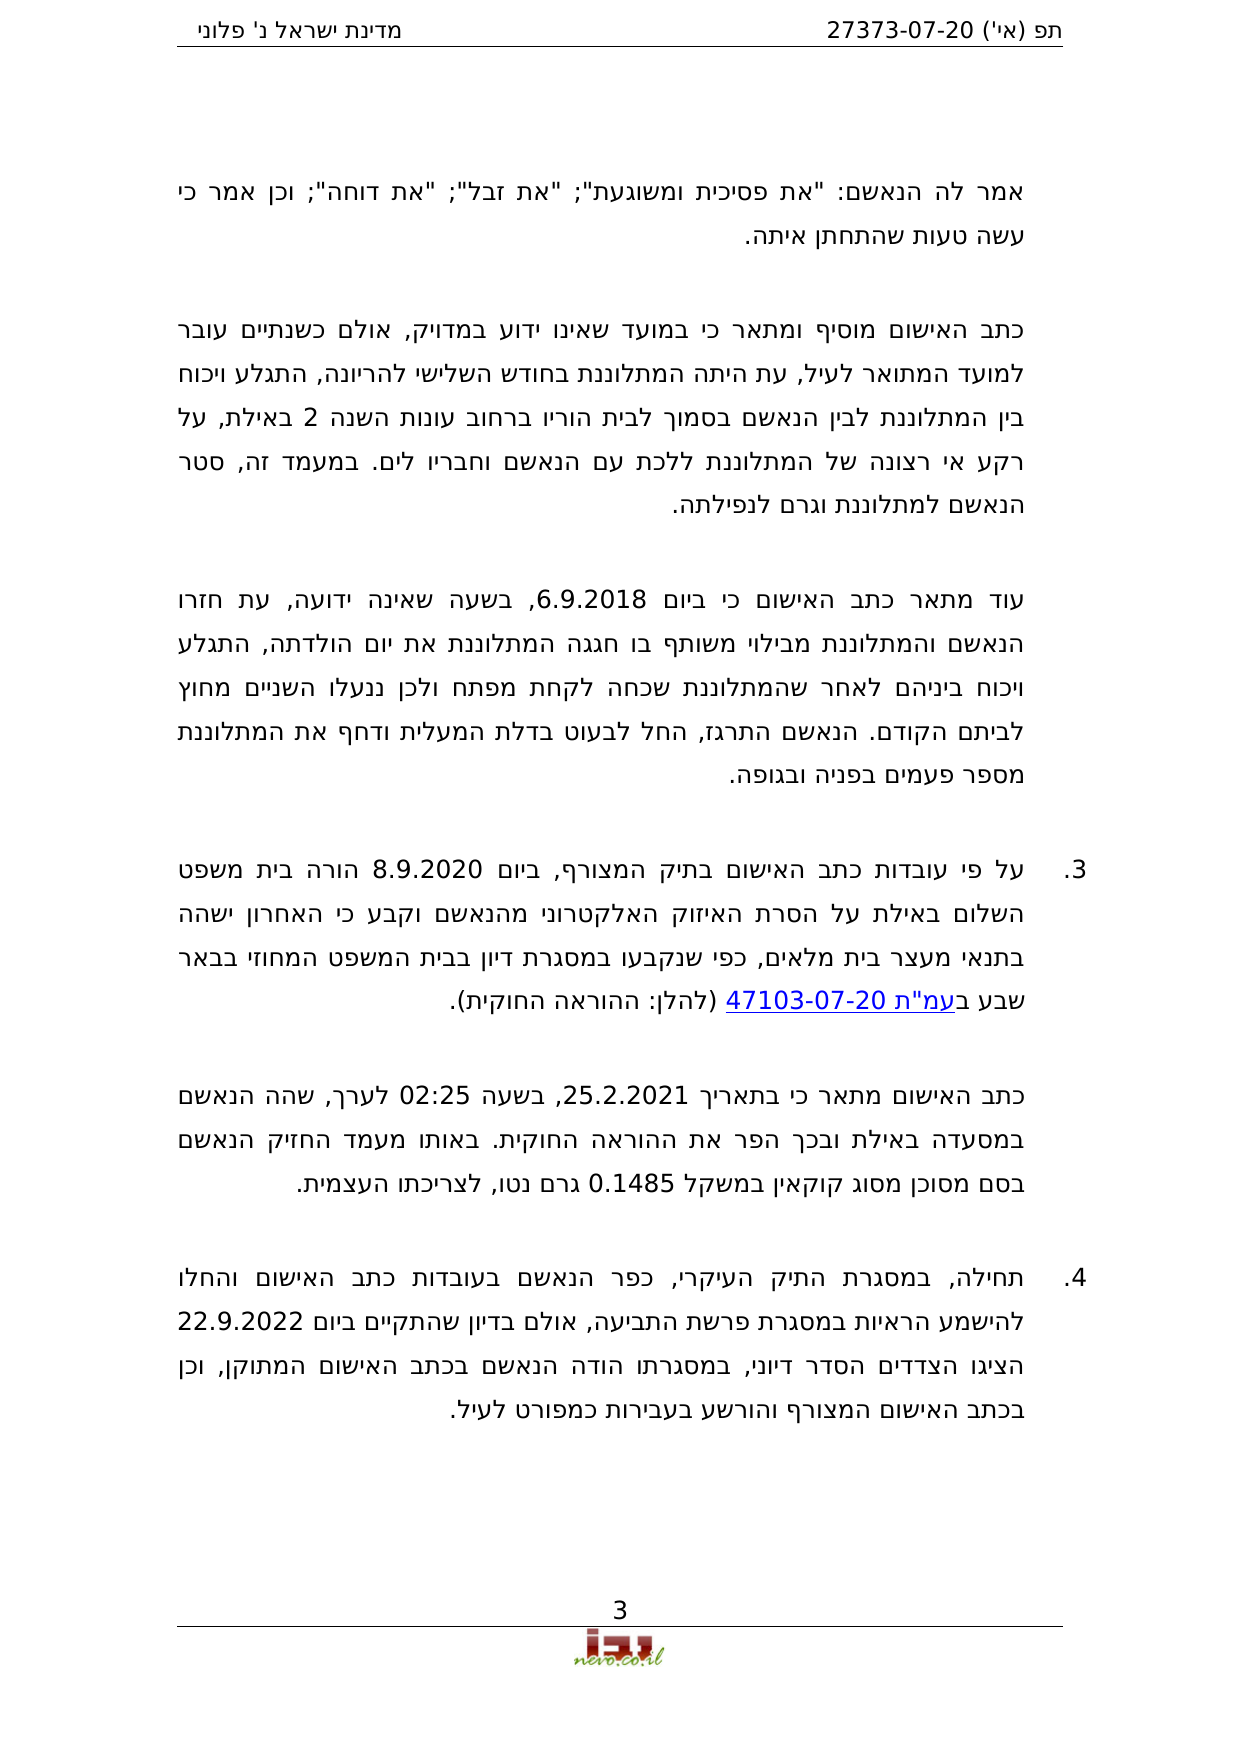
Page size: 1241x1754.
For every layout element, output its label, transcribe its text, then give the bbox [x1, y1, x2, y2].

picture [574, 1628, 666, 1667]
list תחילה, במסגרת התיק העיקרי, כפר הנאשם בעובדות כתב האישום והחלו להישמע הראיות במסגרת פרשת התביעה, אולם בדיון שהתקיים ביום 22.9.2022 הציגו הצדדים הסדר דיוני, במסגרתו הודה הנאשם בכתב האישום המתוקן, וכן בכתב האישום המצורף והורשע בעבירות כמפורט לעיל. [177, 1264, 1063, 1424]
list עוד מתאר כתב האישום כי ביום 6.9.2018, בשעה שאינה ידועה, עת חזרו הנאשם והמתלוננת מבילוי משותף בו חגגה המתלוננת את יום הולדתה, התגלע ויכוח ביניהם לאחר שהמתלוננת שכחה לקחת מפתח ולכן ננעלו השניים מחוץ לביתם הקודם. הנאשם התרגז, החל לבעוט בדלת המעלית ודחף את המתלוננת מספר פעמים בפניה ובגופה. [177, 586, 1026, 790]
list על פי עובדות כתב האישום בתיק המצורף, ביום 8.9.2020 הורה בית משפט השלום באילת על הסרת האיזוק האלקטרוני מהנאשם וקבע כי האחרון ישהה בתנאי מעצר בית מלאים, כפי שנקבעו במסגרת דיון בבית המשפט המחוזי בבאר שבע בעמ"ת 47103-07-20 (להלן: ההוראה החוקית). [177, 855, 1063, 1016]
list כתב האישום מוסיף ומתאר כי במועד שאינו ידוע במדויק, אולם כשנתיים עובר למועד המתואר לעיל, עת היתה המתלוננת בחודש השלישי להריונה, התגלע ויכוח בין המתלוננת לבין הנאשם בסמוך לבית הוריו ברחוב עונות השנה 2 באילת, על רקע אי רצונה של המתלוננת ללכת עם הנאשם וחבריו לים. במעמד זה, סטר הנאשם למתלוננת וגרם לנפילתה. [177, 316, 1026, 520]
list כתב האישום מתאר כי בתאריך 25.2.2021, בשעה 02:25 לערך, שהה הנאשם במסעדה באילת ובכך הפר את ההוראה החוקית. באותו מעמד החזיק הנאשם בסם מסוכן מסוג קוקאין במשקל 0.1485 גרם נטו, לצריכתו העצמית. [177, 1081, 1026, 1198]
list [177, 177, 1026, 250]
